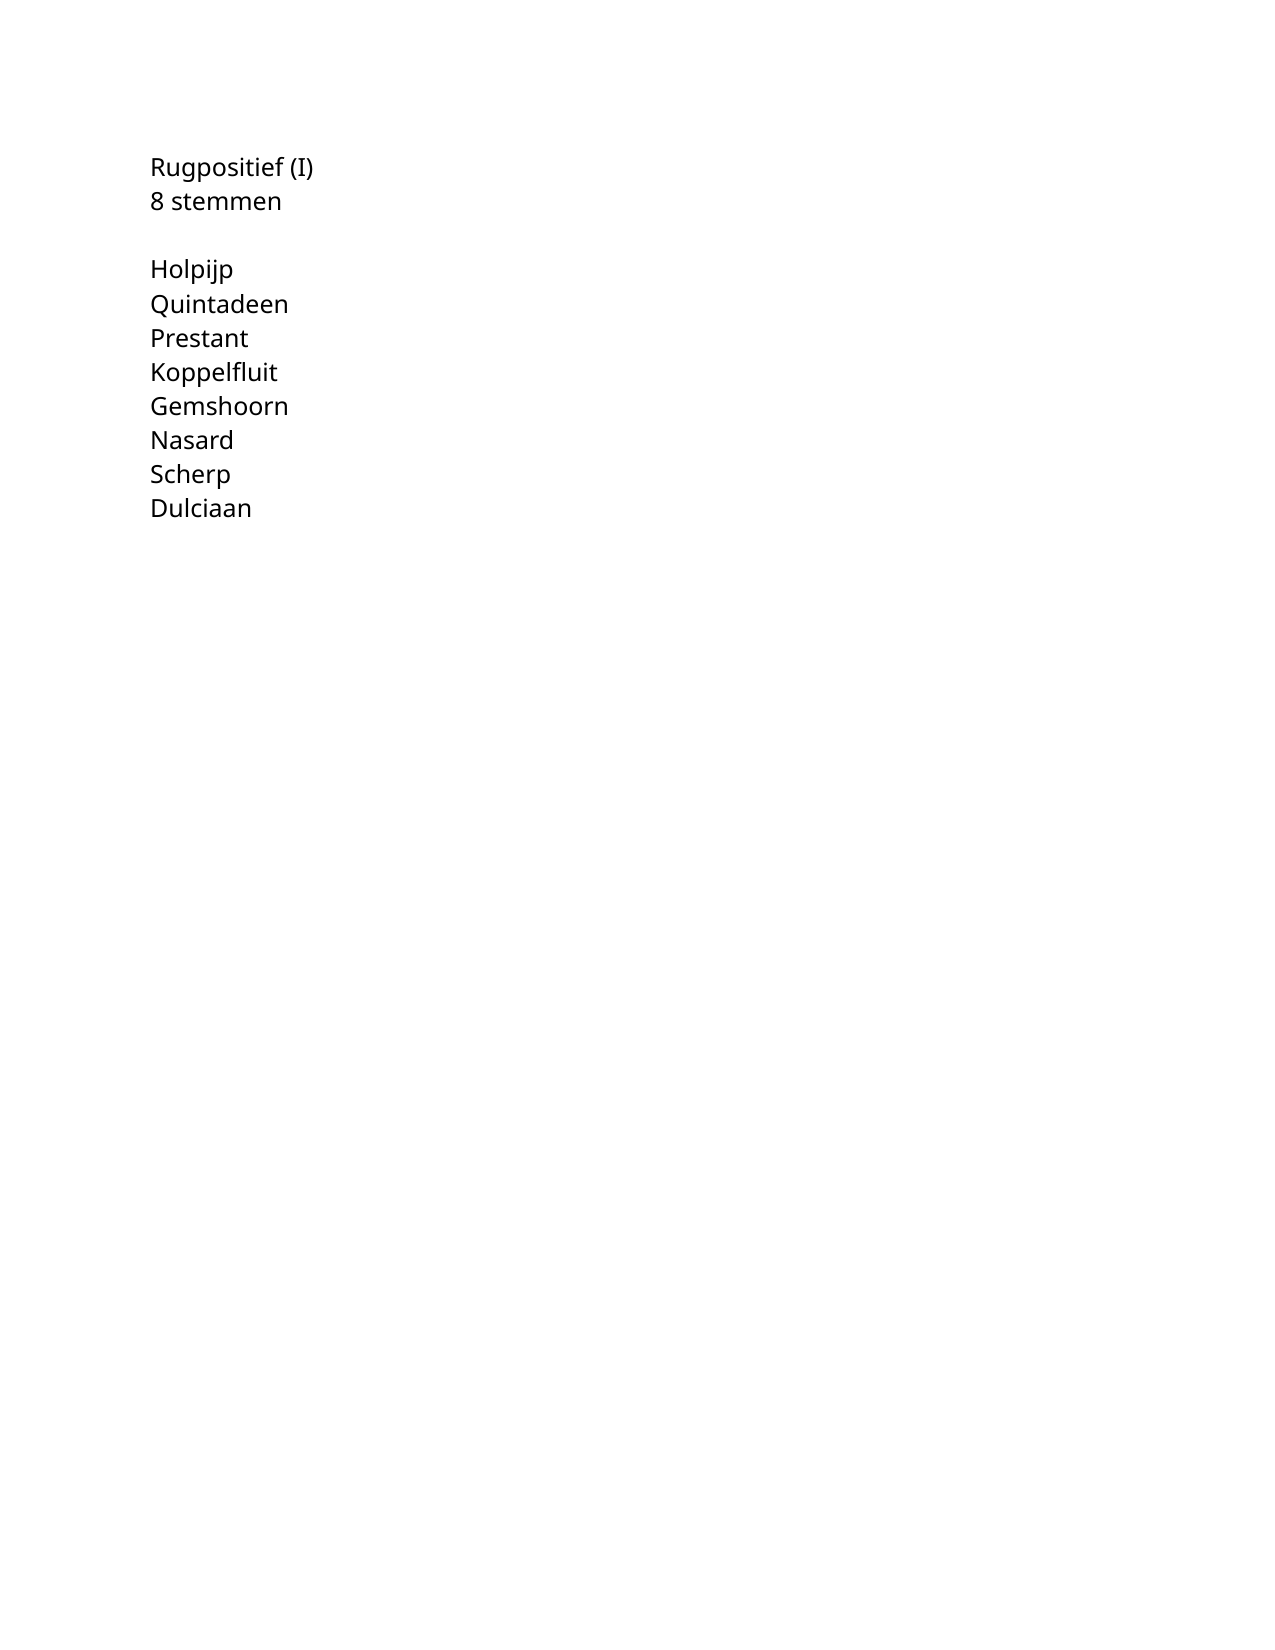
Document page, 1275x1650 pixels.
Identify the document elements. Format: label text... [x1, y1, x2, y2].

text Holpijp [150, 252, 1125, 286]
text Koppelfluit [150, 354, 1125, 388]
text 8 stemmen [150, 184, 1125, 218]
text Prestant [150, 320, 1125, 354]
text Dulciaan [150, 491, 1125, 525]
text Quintadeen [150, 286, 1125, 320]
text Nasard [150, 422, 1125, 457]
text Gemshoorn [150, 388, 1125, 422]
text Rugpositief (I) [150, 150, 1125, 184]
text Scherp [150, 457, 1125, 491]
